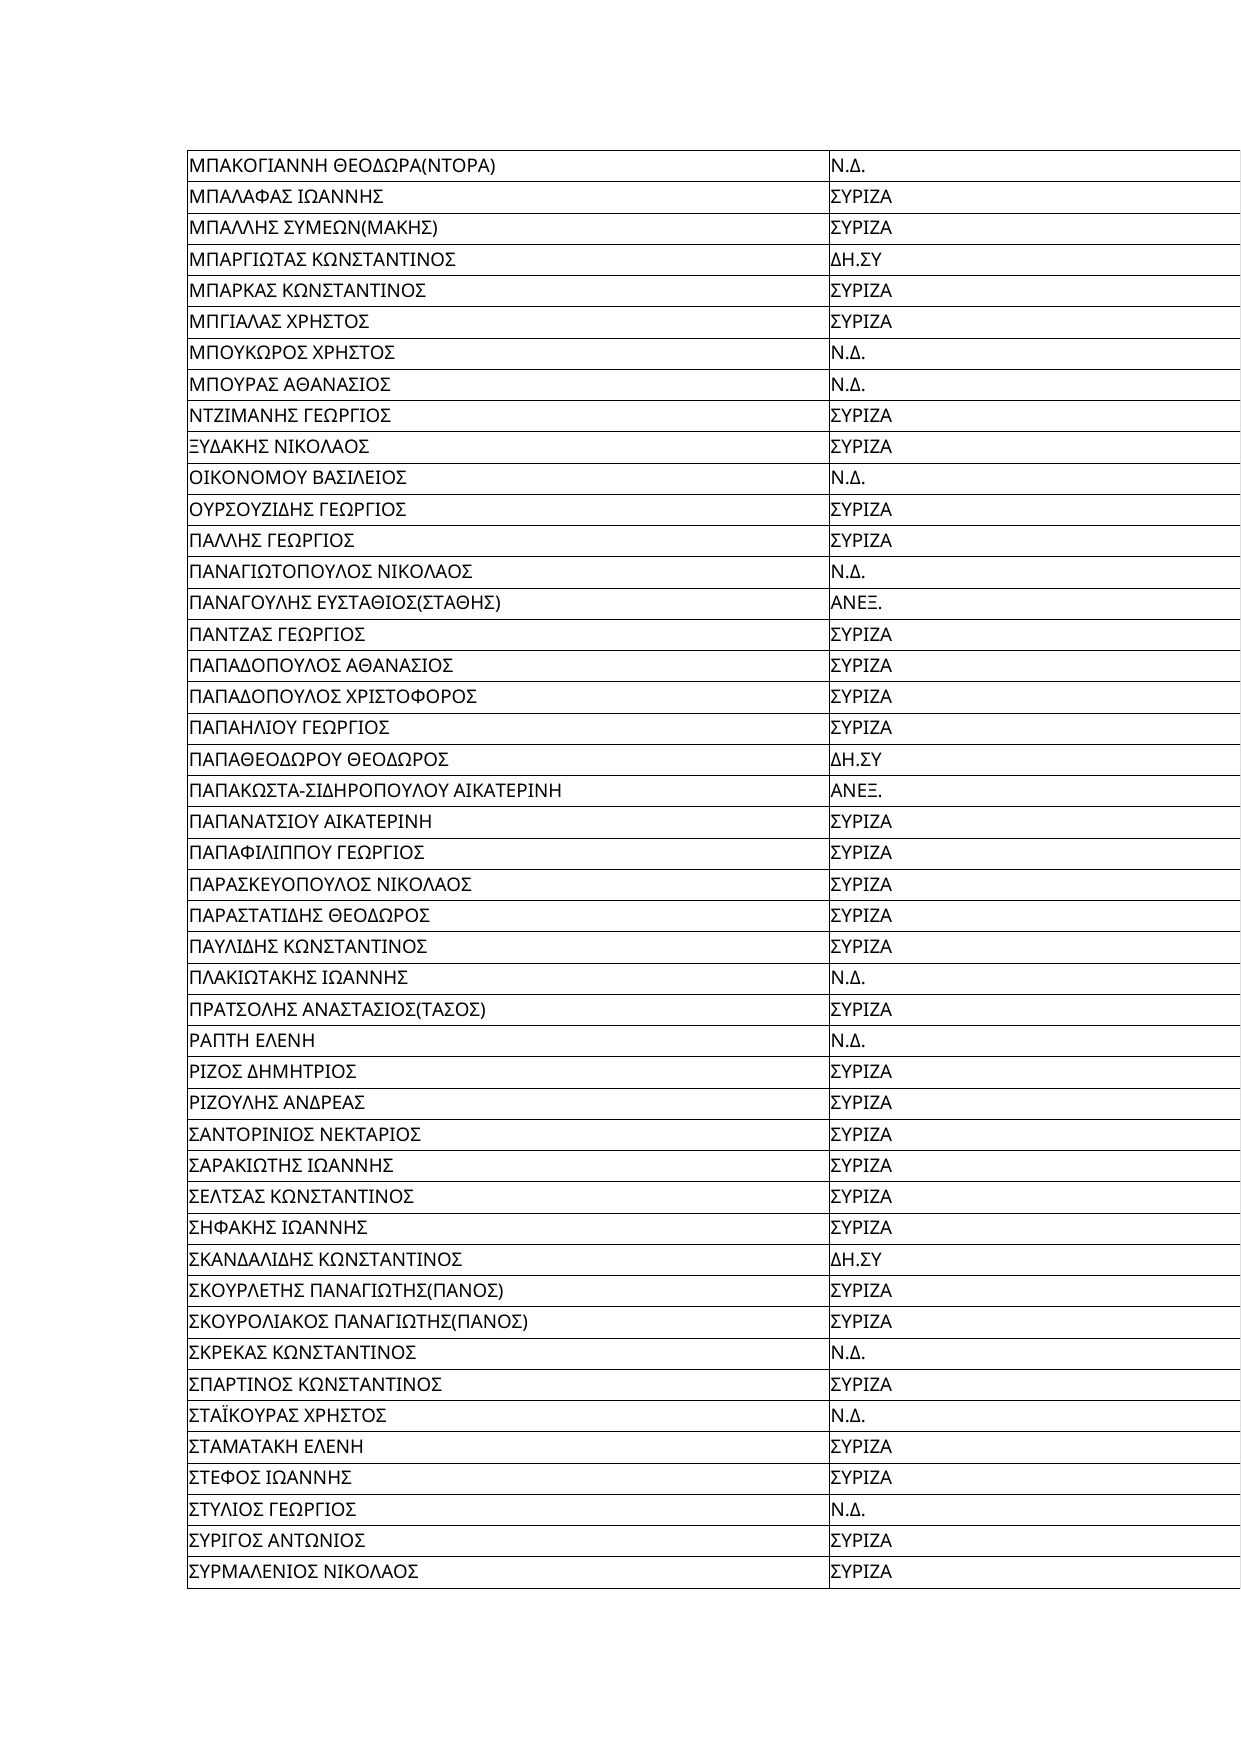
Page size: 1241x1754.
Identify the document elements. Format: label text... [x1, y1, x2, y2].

table_cell ΟΥΡΣΟΥΖΙΔΗΣ ΓΕΩΡΓΙΟΣ [188, 495, 829, 525]
table_cell ΠΡΑΤΣΟΛΗΣ ΑΝΑΣΤΑΣΙΟΣ(ΤΑΣΟΣ) [188, 995, 829, 1025]
table_cell ΣΥΡΙΖΑ [830, 1307, 1240, 1337]
table_cell ΣΚΟΥΡΛΕΤΗΣ ΠΑΝΑΓΙΩΤΗΣ(ΠΑΝΟΣ) [188, 1276, 829, 1306]
table_cell ΣΥΡΙΖΑ [830, 1464, 1240, 1494]
table_cell ΑΝΕΞ. [830, 776, 1240, 806]
table_cell ΣΥΡΙΖΑ [830, 526, 1240, 556]
table_cell ΣΥΡΙΖΑ [830, 1432, 1240, 1462]
table_cell ΞΥΔΑΚΗΣ ΝΙΚΟΛΑΟΣ [188, 432, 829, 462]
table_cell ΠΑΡΑΣΤΑΤΙΔΗΣ ΘΕΟΔΩΡΟΣ [188, 901, 829, 931]
table_cell ΠΑΠΑΝΑΤΣΙΟΥ ΑΙΚΑΤΕΡΙΝΗ [188, 807, 829, 837]
table_cell ΣΥΡΙΖΑ [830, 839, 1240, 869]
table_cell ΠΑΝΑΓΙΩΤΟΠΟΥΛΟΣ ΝΙΚΟΛΑΟΣ [188, 557, 829, 587]
table_cell ΜΠΑΛΑΦΑΣ ΙΩΑΝΝΗΣ [188, 182, 829, 212]
table_cell ΣΥΡΙΖΑ [830, 932, 1240, 962]
table_cell ΔΗ.ΣΥ [830, 745, 1240, 775]
table_cell ΠΛΑΚΙΩΤΑΚΗΣ ΙΩΑΝΝΗΣ [188, 964, 829, 994]
table_cell ΣΥΡΙΖΑ [830, 995, 1240, 1025]
table_cell Ν.Δ. [830, 964, 1240, 994]
table_cell ΡΙΖΟΥΛΗΣ ΑΝΔΡΕΑΣ [188, 1089, 829, 1119]
table_cell ΣΤΑΜΑΤΑΚΗ ΕΛΕΝΗ [188, 1432, 829, 1462]
table_cell ΣΥΡΙΖΑ [830, 901, 1240, 931]
table_cell ΣΥΡΙΖΑ [830, 651, 1240, 681]
table_cell ΣΚΡΕΚΑΣ ΚΩΝΣΤΑΝΤΙΝΟΣ [188, 1339, 829, 1369]
table_cell ΣΥΡΙΖΑ [830, 1276, 1240, 1306]
table_cell ΝΤΖΙΜΑΝΗΣ ΓΕΩΡΓΙΟΣ [188, 401, 829, 431]
table_cell ΠΑΝΤΖΑΣ ΓΕΩΡΓΙΟΣ [188, 620, 829, 650]
table_cell ΠΑΠΑΔΟΠΟΥΛΟΣ ΧΡΙΣΤΟΦΟΡΟΣ [188, 682, 829, 712]
table_cell ΣΥΡΙΖΑ [830, 307, 1240, 337]
table_cell Ν.Δ. [830, 339, 1240, 369]
table_cell ΔΗ.ΣΥ [830, 1245, 1240, 1275]
table_cell ΣΥΡΙΖΑ [830, 182, 1240, 212]
table_cell ΣΤΥΛΙΟΣ ΓΕΩΡΓΙΟΣ [188, 1495, 829, 1525]
table_cell ΣΥΡΙΖΑ [830, 1151, 1240, 1181]
table_cell ΣΥΡΙΖΑ [830, 1526, 1240, 1556]
table_cell ΣΥΡΙΓΟΣ ΑΝΤΩΝΙΟΣ [188, 1526, 829, 1556]
table_cell Ν.Δ. [830, 464, 1240, 494]
table_cell ΣΥΡΙΖΑ [830, 1057, 1240, 1087]
table_cell ΣΚΟΥΡΟΛΙΑΚΟΣ ΠΑΝΑΓΙΩΤΗΣ(ΠΑΝΟΣ) [188, 1307, 829, 1337]
table_cell ΣΥΡΙΖΑ [830, 620, 1240, 650]
table_cell ΣΗΦΑΚΗΣ ΙΩΑΝΝΗΣ [188, 1214, 829, 1244]
table_cell ΣΥΡΙΖΑ [830, 1370, 1240, 1400]
table_cell ΣΥΡΜΑΛΕΝΙΟΣ ΝΙΚΟΛΑΟΣ [188, 1557, 829, 1587]
table_cell ΠΑΛΛΗΣ ΓΕΩΡΓΙΟΣ [188, 526, 829, 556]
table_cell ΣΑΡΑΚΙΩΤΗΣ ΙΩΑΝΝΗΣ [188, 1151, 829, 1181]
table_cell ΠΑΠΑΗΛΙΟΥ ΓΕΩΡΓΙΟΣ [188, 714, 829, 744]
table_cell ΣΥΡΙΖΑ [830, 1089, 1240, 1119]
table_cell ΣΥΡΙΖΑ [830, 682, 1240, 712]
table_cell ΜΠΑΡΓΙΩΤΑΣ ΚΩΝΣΤΑΝΤΙΝΟΣ [188, 245, 829, 275]
table_cell ΣΥΡΙΖΑ [830, 1557, 1240, 1587]
table_cell ΜΠΑΡΚΑΣ ΚΩΝΣΤΑΝΤΙΝΟΣ [188, 276, 829, 306]
table_cell ΣΥΡΙΖΑ [830, 1214, 1240, 1244]
table_cell ΟΙΚΟΝΟΜΟΥ ΒΑΣΙΛΕΙΟΣ [188, 464, 829, 494]
table_cell Ν.Δ. [830, 1026, 1240, 1056]
table_cell Ν.Δ. [830, 1401, 1240, 1431]
table_cell ΜΠΑΚΟΓΙΑΝΝΗ ΘΕΟΔΩΡΑ(ΝΤΟΡΑ) [188, 151, 829, 181]
table_cell ΣΠΑΡΤΙΝΟΣ ΚΩΝΣΤΑΝΤΙΝΟΣ [188, 1370, 829, 1400]
table_cell ΣΚΑΝΔΑΛΙΔΗΣ ΚΩΝΣΤΑΝΤΙΝΟΣ [188, 1245, 829, 1275]
table_cell Ν.Δ. [830, 1339, 1240, 1369]
table_cell ΠΑΠΑΘΕΟΔΩΡΟΥ ΘΕΟΔΩΡΟΣ [188, 745, 829, 775]
table_cell ΠΑΡΑΣΚΕΥΟΠΟΥΛΟΣ ΝΙΚΟΛΑΟΣ [188, 870, 829, 900]
table_cell ΠΑΠΑΦΙΛΙΠΠΟΥ ΓΕΩΡΓΙΟΣ [188, 839, 829, 869]
table_cell ΠΑΝΑΓΟΥΛΗΣ ΕΥΣΤΑΘΙΟΣ(ΣΤΑΘΗΣ) [188, 589, 829, 619]
table_cell Ν.Δ. [830, 151, 1240, 181]
table_cell Ν.Δ. [830, 1495, 1240, 1525]
table_cell ΣΥΡΙΖΑ [830, 432, 1240, 462]
table_cell ΠΑΠΑΔΟΠΟΥΛΟΣ ΑΘΑΝΑΣΙΟΣ [188, 651, 829, 681]
table_cell ΣΥΡΙΖΑ [830, 870, 1240, 900]
table_cell ΜΠΓΙΑΛΑΣ ΧΡΗΣΤΟΣ [188, 307, 829, 337]
table_cell ΡΙΖΟΣ ΔΗΜΗΤΡΙΟΣ [188, 1057, 829, 1087]
table_cell ΑΝΕΞ. [830, 589, 1240, 619]
table_cell ΣΥΡΙΖΑ [830, 495, 1240, 525]
table_cell ΣΕΛΤΣΑΣ ΚΩΝΣΤΑΝΤΙΝΟΣ [188, 1182, 829, 1212]
table_cell ΜΠΟΥΡΑΣ ΑΘΑΝΑΣΙΟΣ [188, 370, 829, 400]
table_cell ΣΤΑΪΚΟΥΡΑΣ ΧΡΗΣΤΟΣ [188, 1401, 829, 1431]
table_cell ΣΥΡΙΖΑ [830, 276, 1240, 306]
table_cell ΣΥΡΙΖΑ [830, 1120, 1240, 1150]
table_cell ΣΑΝΤΟΡΙΝΙΟΣ ΝΕΚΤΑΡΙΟΣ [188, 1120, 829, 1150]
table_cell ΣΥΡΙΖΑ [830, 714, 1240, 744]
table_cell ΜΠΑΛΛΗΣ ΣΥΜΕΩΝ(ΜΑΚΗΣ) [188, 214, 829, 244]
table_cell ΠΑΠΑΚΩΣΤΑ-ΣΙΔΗΡΟΠΟΥΛΟΥ ΑΙΚΑΤΕΡΙΝΗ [188, 776, 829, 806]
table_cell Ν.Δ. [830, 557, 1240, 587]
table_cell ΠΑΥΛΙΔΗΣ ΚΩΝΣΤΑΝΤΙΝΟΣ [188, 932, 829, 962]
table_cell ΣΥΡΙΖΑ [830, 214, 1240, 244]
table_cell ΡΑΠΤΗ ΕΛΕΝΗ [188, 1026, 829, 1056]
table_cell ΣΥΡΙΖΑ [830, 1182, 1240, 1212]
table_cell ΣΤΕΦΟΣ ΙΩΑΝΝΗΣ [188, 1464, 829, 1494]
table_cell ΣΥΡΙΖΑ [830, 401, 1240, 431]
table_cell ΜΠΟΥΚΩΡΟΣ ΧΡΗΣΤΟΣ [188, 339, 829, 369]
table_cell ΔΗ.ΣΥ [830, 245, 1240, 275]
table_cell ΣΥΡΙΖΑ [830, 807, 1240, 837]
table_cell Ν.Δ. [830, 370, 1240, 400]
